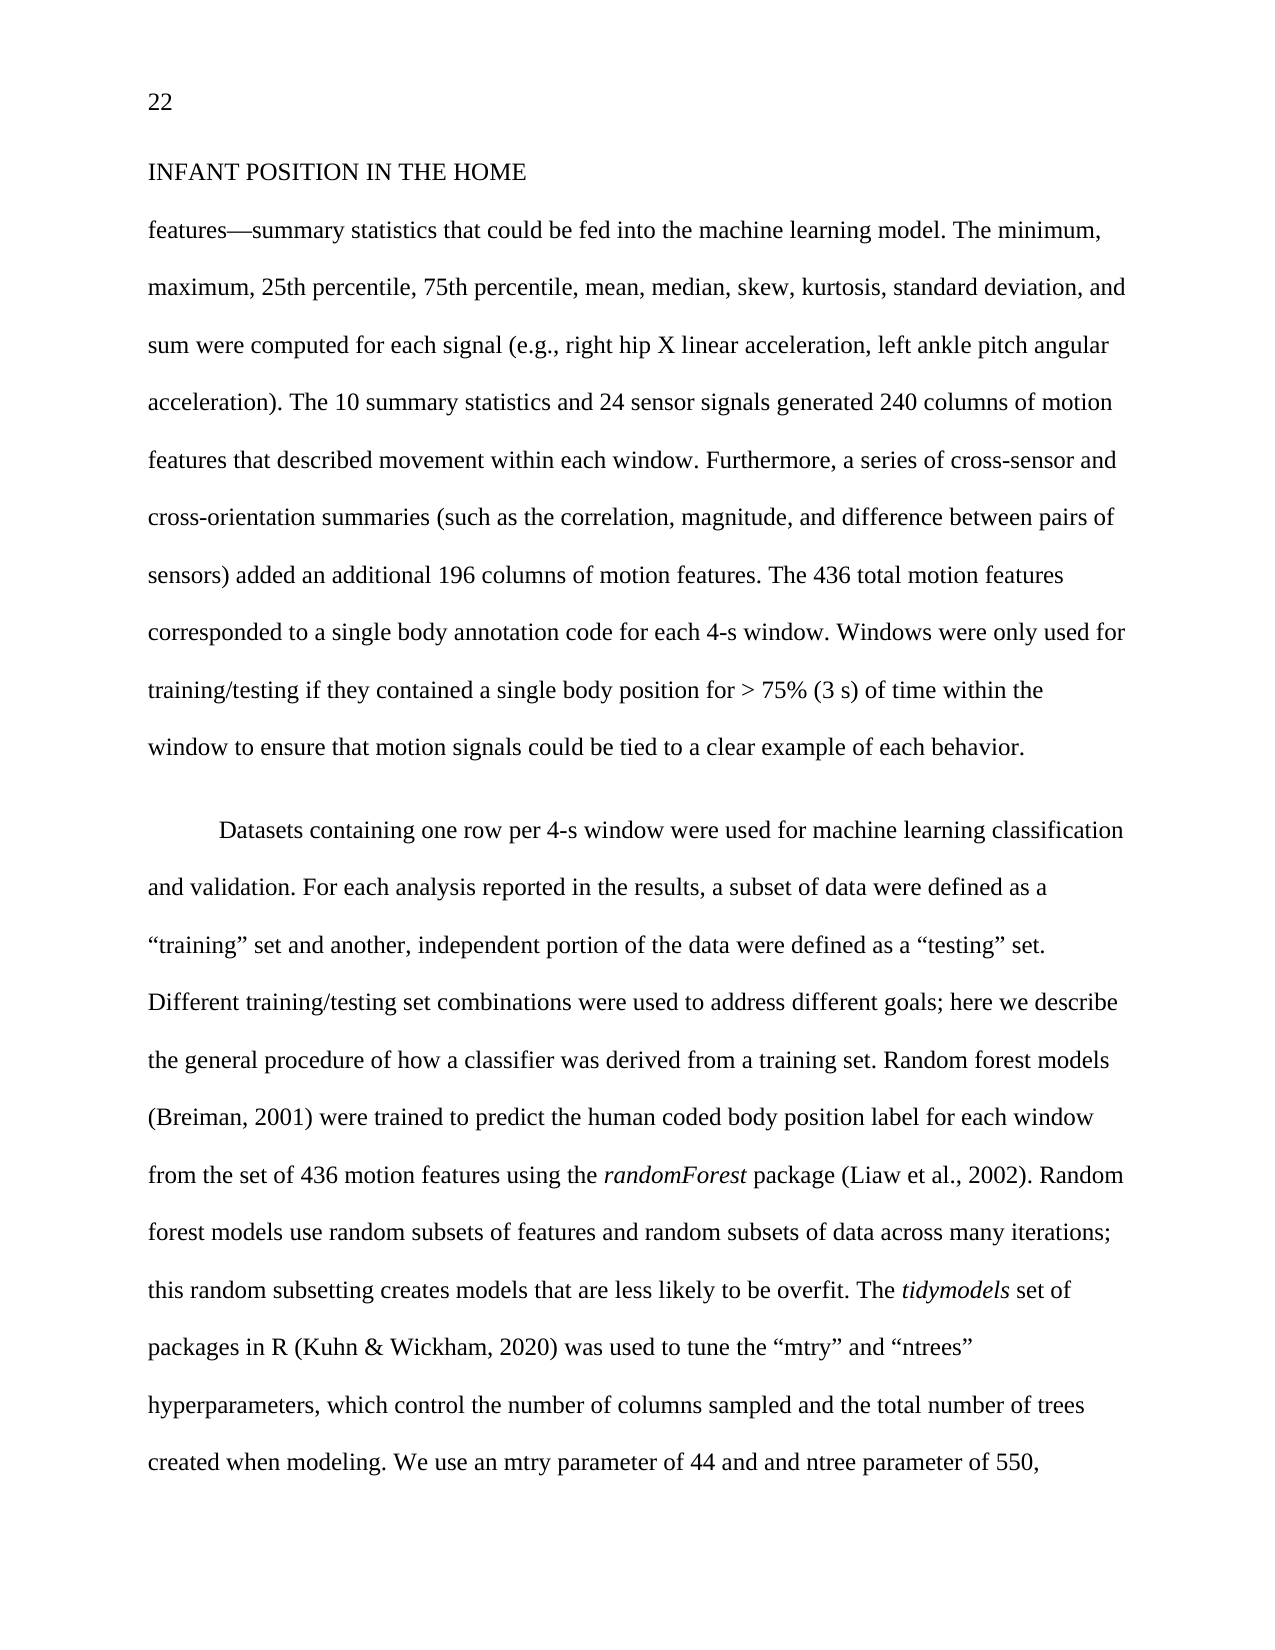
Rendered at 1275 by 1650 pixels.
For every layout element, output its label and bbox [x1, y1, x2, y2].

text [148, 815, 1127, 1476]
text [148, 215, 1127, 761]
